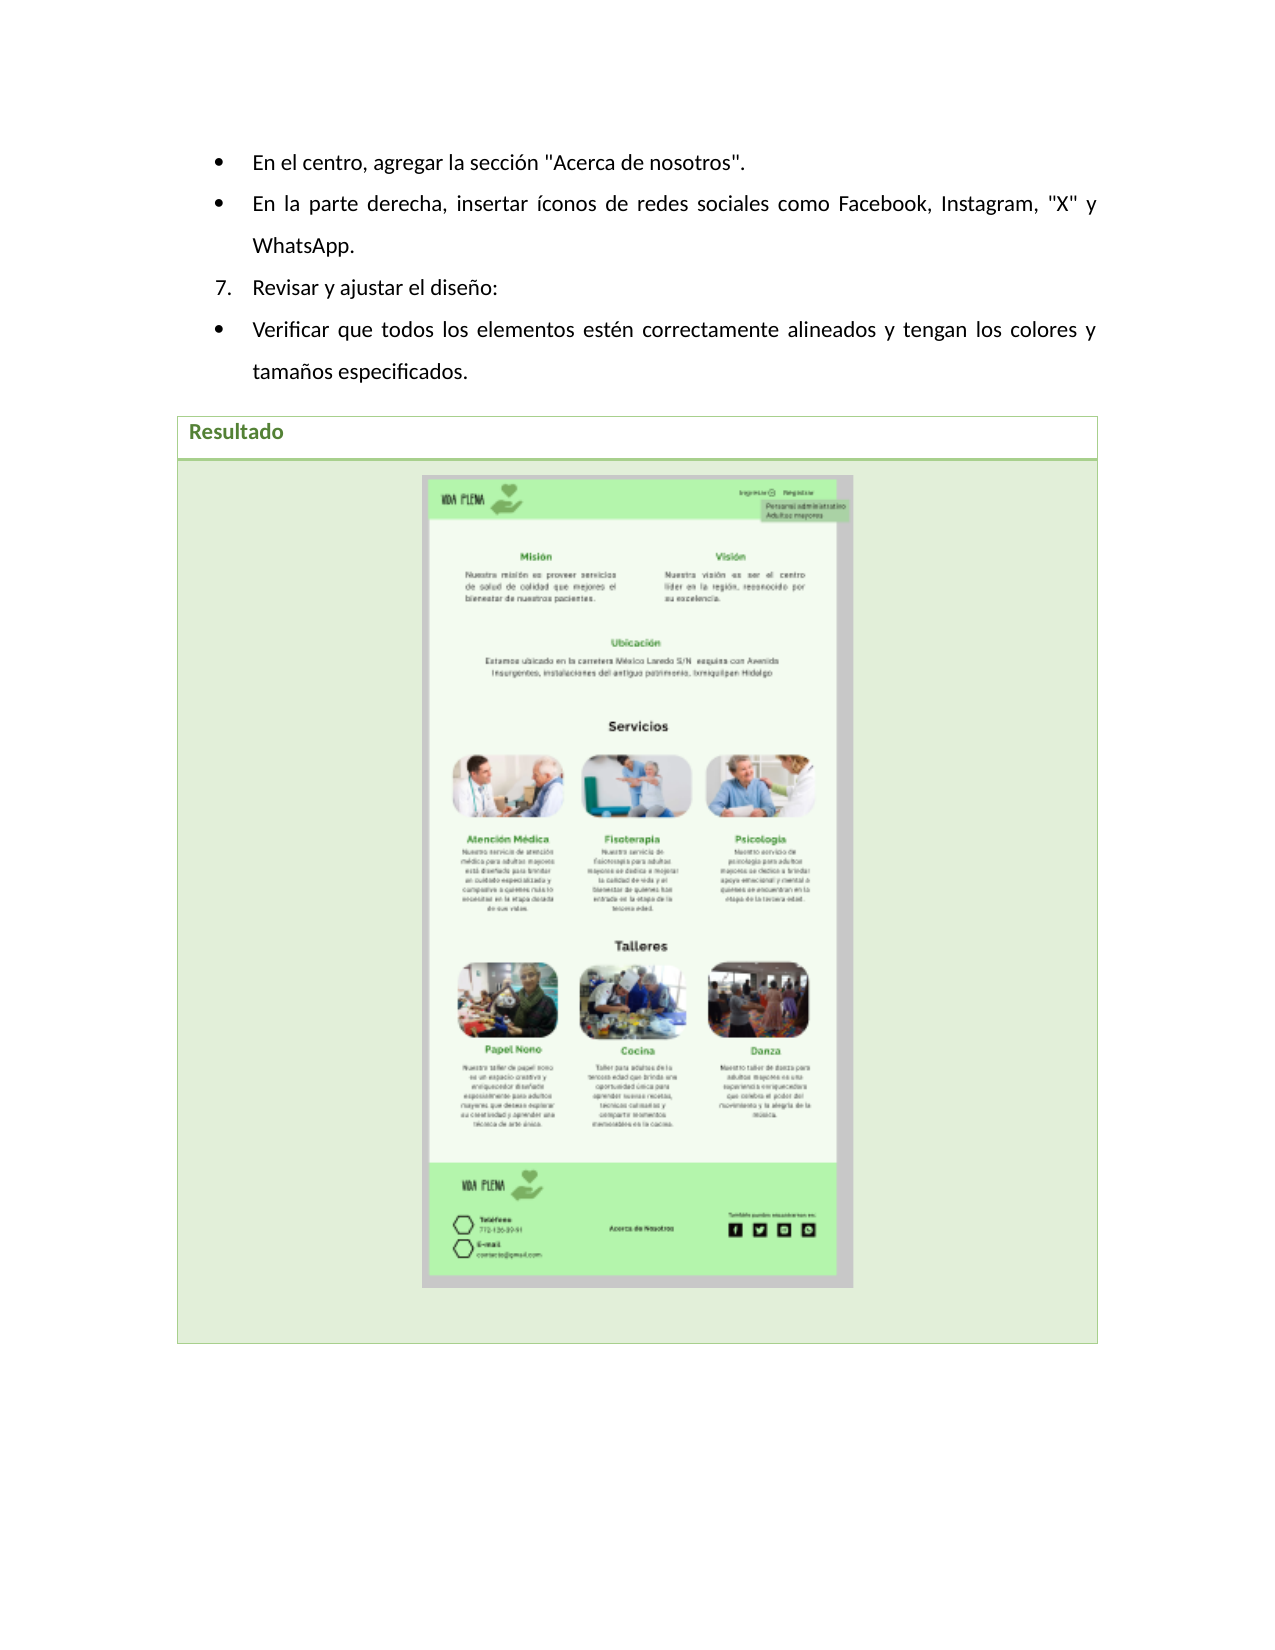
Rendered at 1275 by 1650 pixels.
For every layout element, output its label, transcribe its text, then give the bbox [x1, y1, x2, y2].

list Revisar y ajustar el diseño: [215, 273, 1098, 302]
picture [422, 475, 854, 1288]
list Verificar que todos los elementos estén correctamente alineados y tengan los colores y tamaños especificados. [215, 316, 1098, 386]
table_cell [178, 461, 1097, 1343]
list En el centro, agregar la sección "Acerca de nosotros". [215, 148, 1098, 176]
list En la parte derecha, insertar íconos de redes sociales como Facebook, Instagram, "X" y WhatsApp. [215, 189, 1098, 259]
table_header Resultado [178, 417, 1097, 458]
